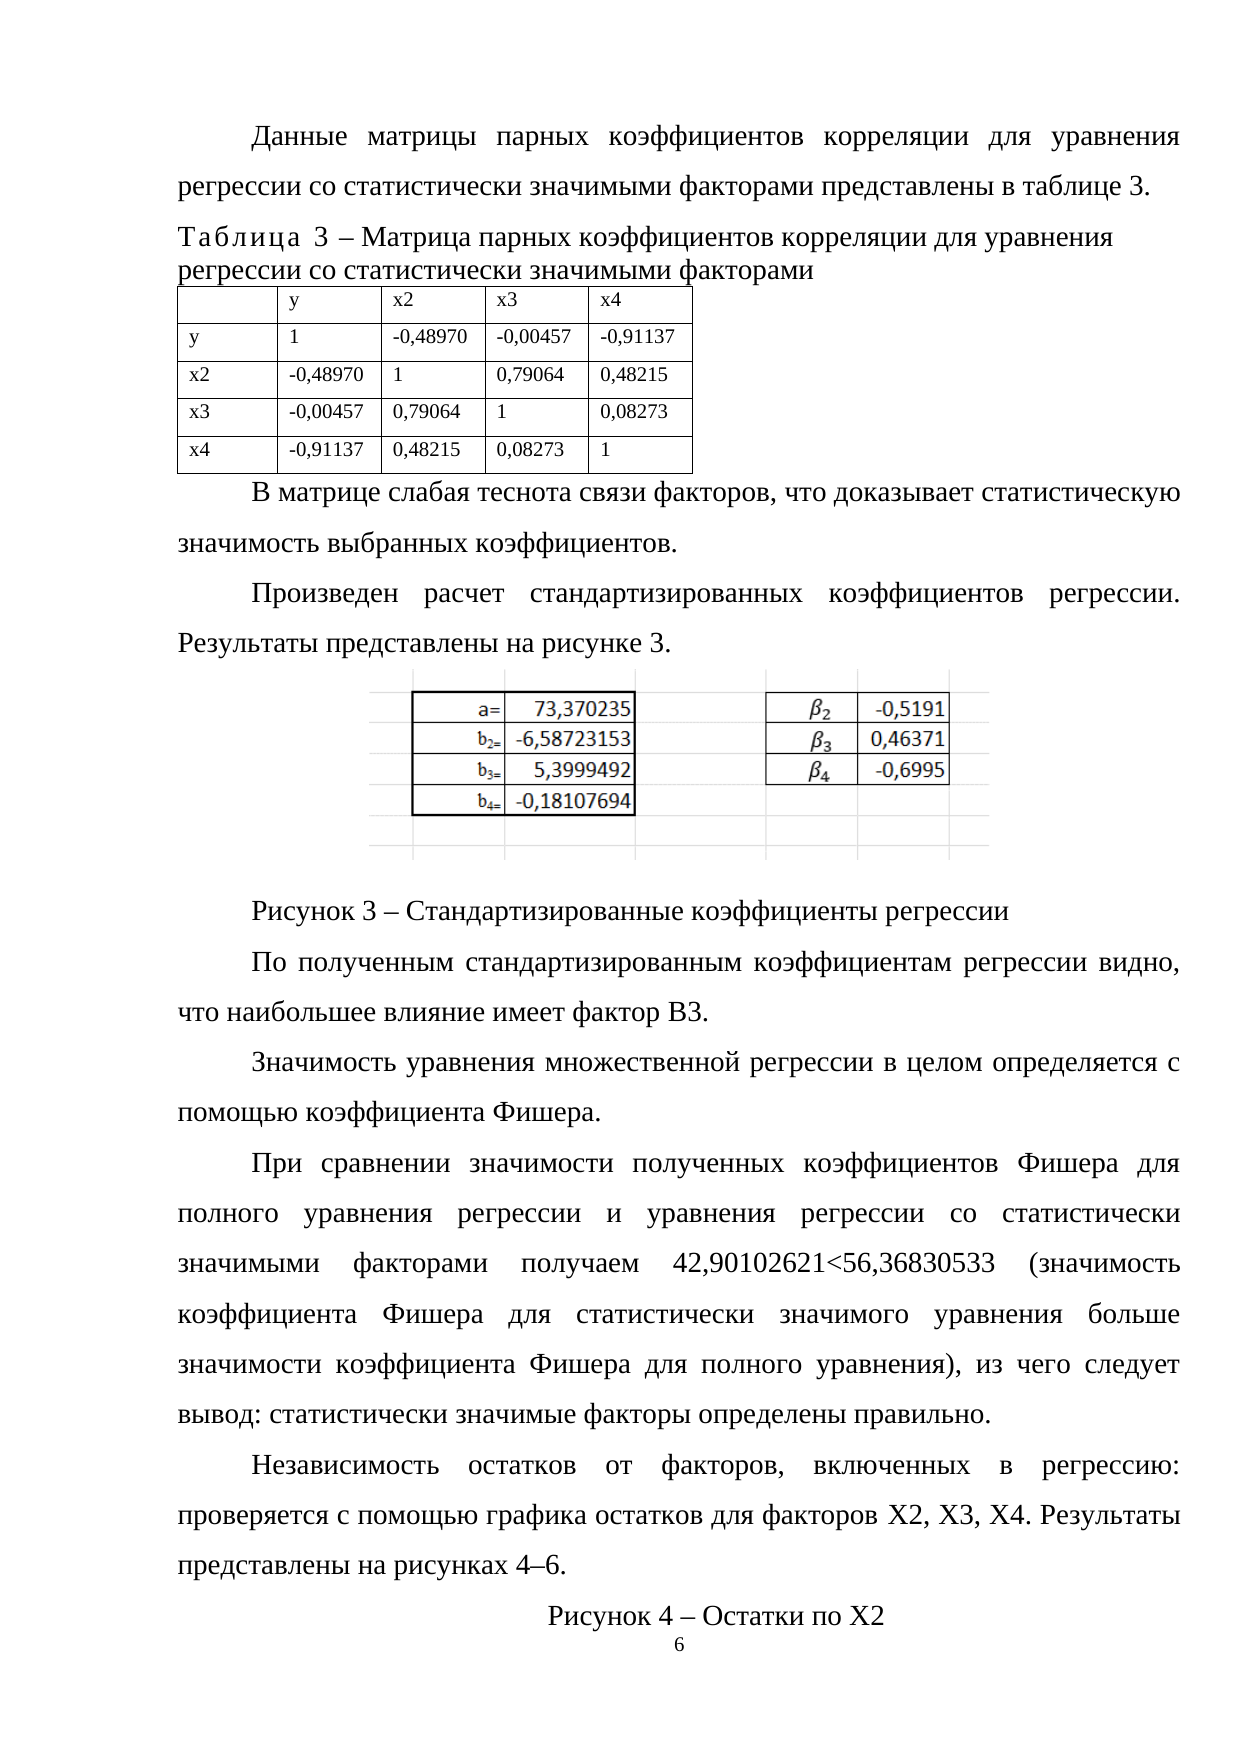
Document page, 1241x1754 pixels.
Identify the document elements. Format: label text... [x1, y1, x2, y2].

text При сравнении значимости полученных коэффициентов Фишера для полного уравнения регрессии и уравнения регрессии со статистически значимыми факторами получаем 42,90102621<56,36830533 (значимость коэффициента Фишера для статистически значимого уравнения больше значимости коэффициента Фишера для полного уравнения), из чего следует вывод: статистически значимые факторы определены правильно. [177, 1145, 1181, 1430]
text Произведен расчет стандартизированных коэффициентов регрессии. Результаты представлены на рисунке 3. [177, 575, 1181, 659]
table_cell 1 [278, 324, 381, 361]
table_cell 0,48215 [589, 362, 692, 398]
table_cell 1 [486, 399, 588, 436]
table_cell x4 [178, 437, 277, 473]
table_header x3 [486, 287, 588, 323]
table_cell 0,08273 [589, 399, 692, 436]
table_cell 0,79064 [486, 362, 588, 398]
table_cell x2 [178, 362, 277, 398]
text В матрице слабая теснота связи факторов, что доказывает статистическую значимость выбранных коэффициентов. [177, 474, 1181, 558]
text Рисунок 4 – Остатки по Х2 [177, 1598, 1181, 1631]
text Данные матрицы парных коэффициентов корреляции для уравнения регрессии со статистически значимыми факторами представлены в таблице 3. [177, 118, 1181, 202]
table_header x2 [382, 287, 485, 323]
table_cell 1 [382, 362, 485, 398]
table_header [178, 287, 277, 323]
text Независимость остатков от факторов, включенных в регрессию: проверяется с помощью графика остатков для факторов X2, X3, X4. Результаты представлены на рисунках 4–6. [177, 1447, 1181, 1581]
table_cell -0,91137 [589, 324, 692, 361]
table_cell 0,79064 [382, 399, 485, 436]
table_cell x3 [178, 399, 277, 436]
table_cell -0,00457 [486, 324, 588, 361]
table_cell -0,48970 [278, 362, 381, 398]
text Значимость уравнения множественной регрессии в целом определяется с помощью коэффициента Фишера. [177, 1044, 1181, 1128]
table_cell 0,48215 [382, 437, 485, 473]
table_cell 1 [589, 437, 692, 473]
table_header y [278, 287, 381, 323]
table_cell -0,91137 [278, 437, 381, 473]
text По полученным стандартизированным коэффициентам регрессии видно, что наибольшее влияние имеет фактор B3. [177, 944, 1181, 1027]
table_cell 0,08273 [486, 437, 588, 473]
table_cell y [178, 324, 277, 361]
table_cell -0,00457 [278, 399, 381, 436]
text Таблица 3 – Матрица парных коэффициентов корреляции для уравнения регрессии со статистически значимыми факторами [177, 219, 1181, 286]
table_header x4 [589, 287, 692, 323]
table_cell -0,48970 [382, 324, 485, 361]
picture [369, 669, 990, 860]
